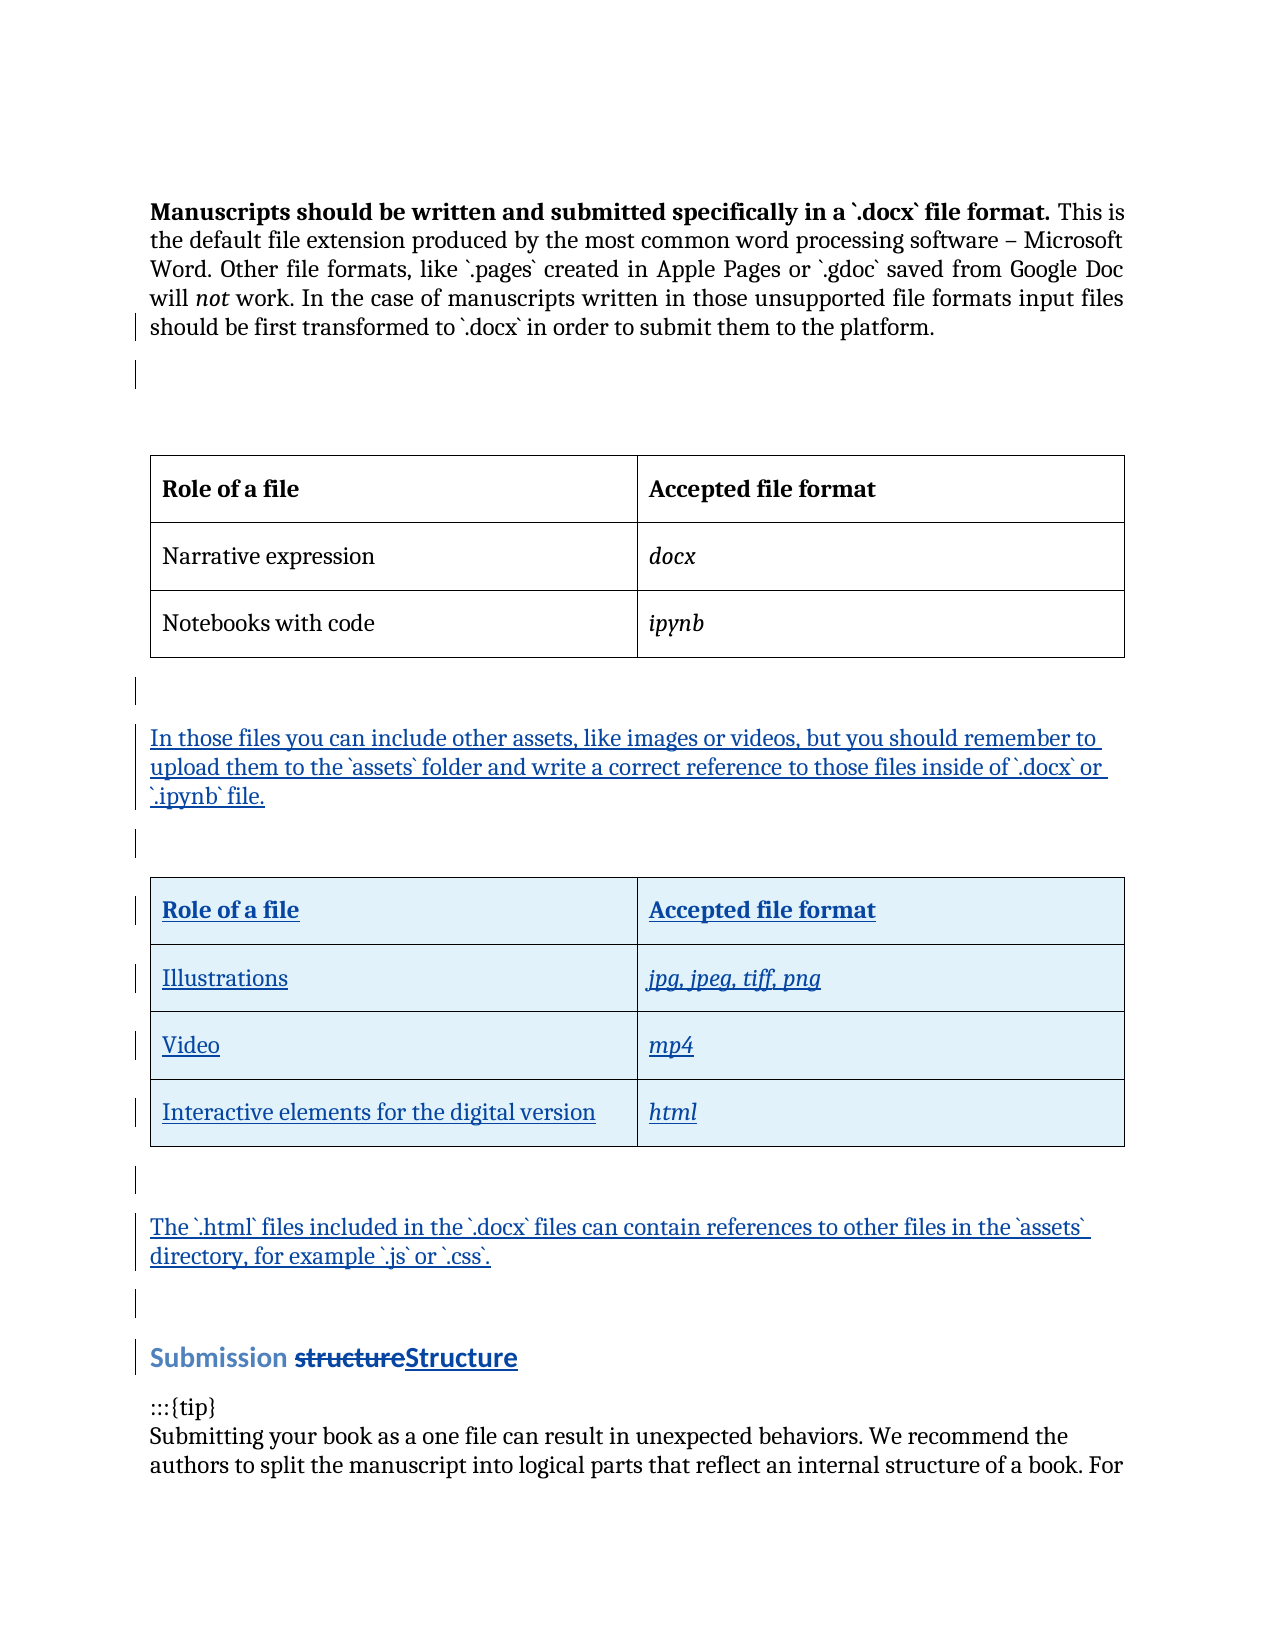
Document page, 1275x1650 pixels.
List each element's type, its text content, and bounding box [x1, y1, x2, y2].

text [150, 1393, 1125, 1479]
table_header Role of a file [151, 456, 637, 522]
table_cell ipynb [638, 591, 1124, 657]
table_cell Notebooks with code [151, 591, 637, 657]
table_cell docx [638, 523, 1124, 589]
table_header Accepted file format [638, 456, 1124, 522]
subtitle Submission [150, 1339, 1125, 1374]
text Manuscripts should be written and submitted specifically in a `.docx` file format. This is the default file extension produced by the most common word processing software – Microsoft Word. Other file formats, like `.pages` created in Apple Pages or `.gdoc` saved from Google Doc will not work. In the case of manuscripts written in those unsupported file formats input files should be first transformed to `.docx` in order to submit them to the platform. [150, 197, 1125, 341]
table_cell Narrative expression [151, 523, 637, 589]
